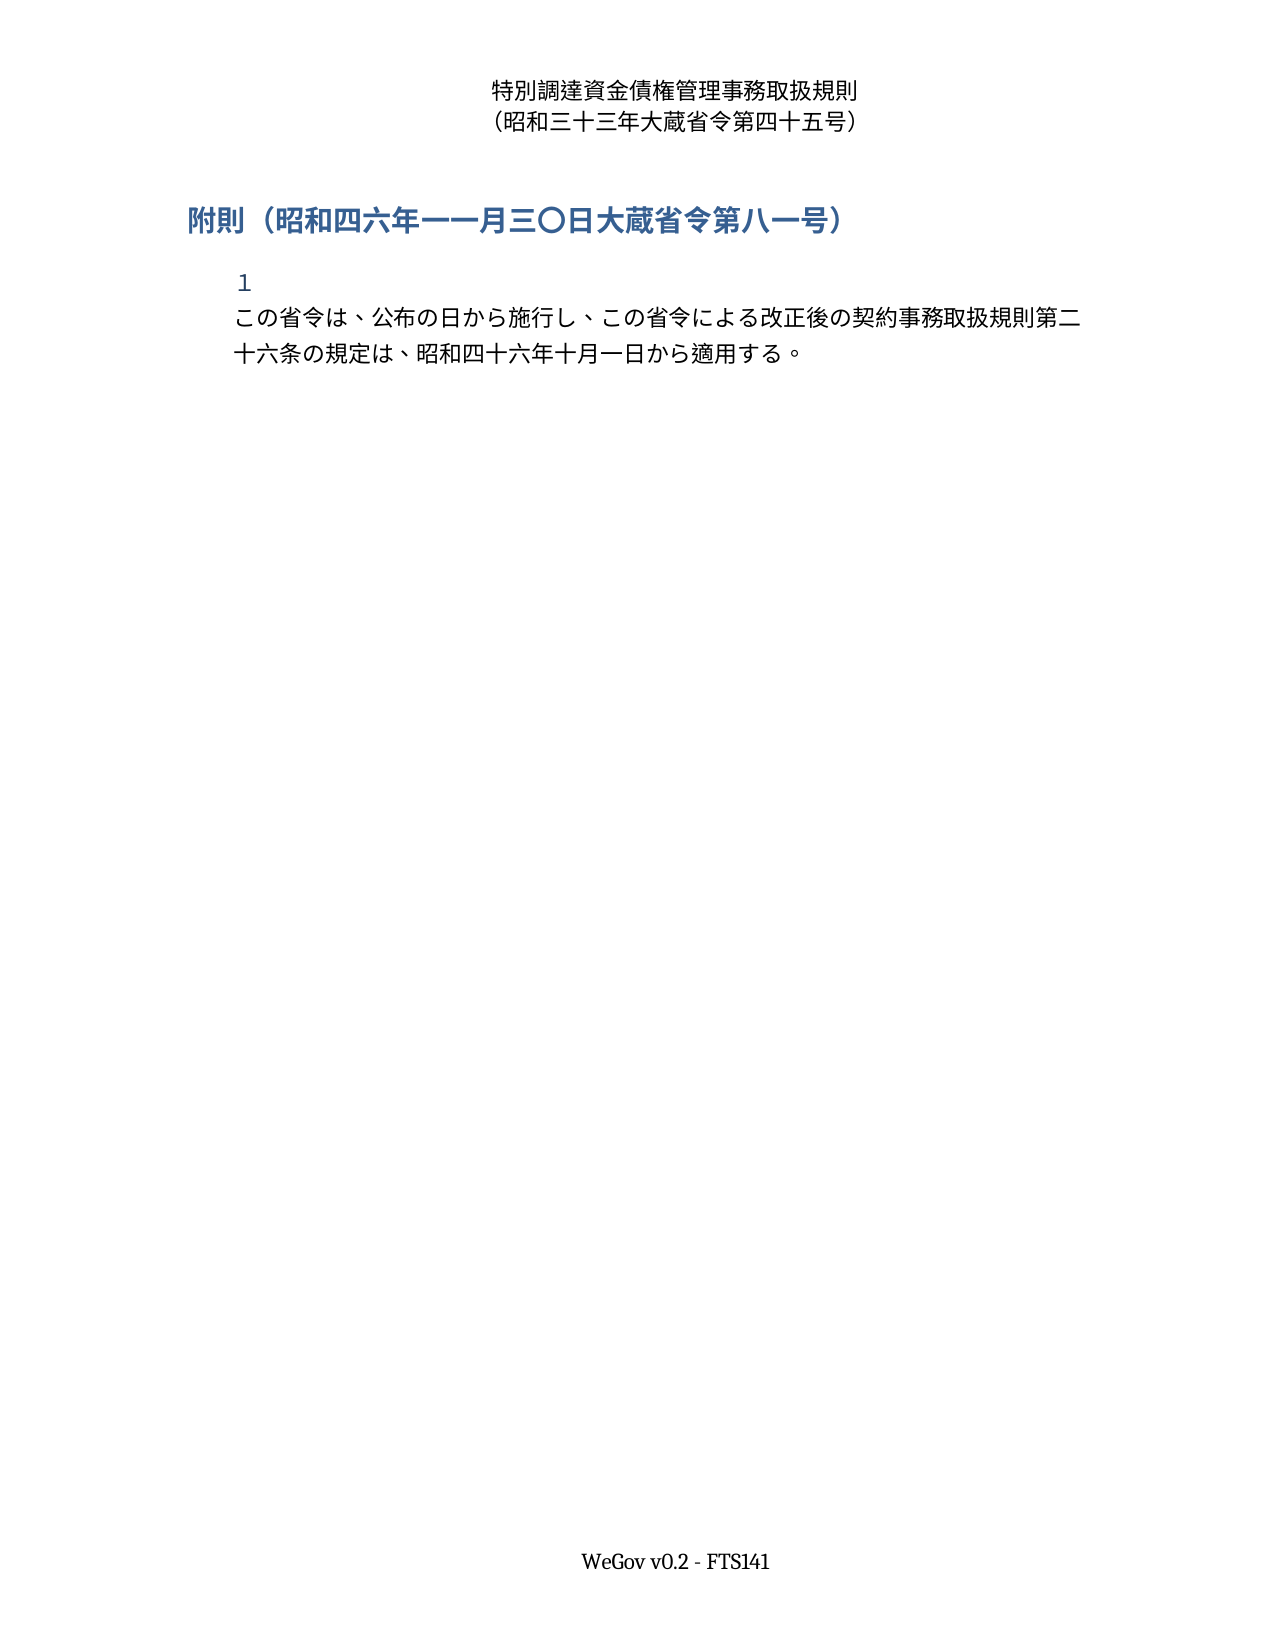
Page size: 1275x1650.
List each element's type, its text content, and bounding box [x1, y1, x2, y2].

subtitle １ [233, 266, 1087, 298]
subtitle 附則（昭和四六年一一月三〇日大蔵省令第八一号） [187, 200, 1087, 240]
text この省令は、公布の日から施行し、この省令による改正後の契約事務取扱規則第二十六条の規定は、昭和四十六年十月一日から適用する。 [233, 302, 1087, 369]
